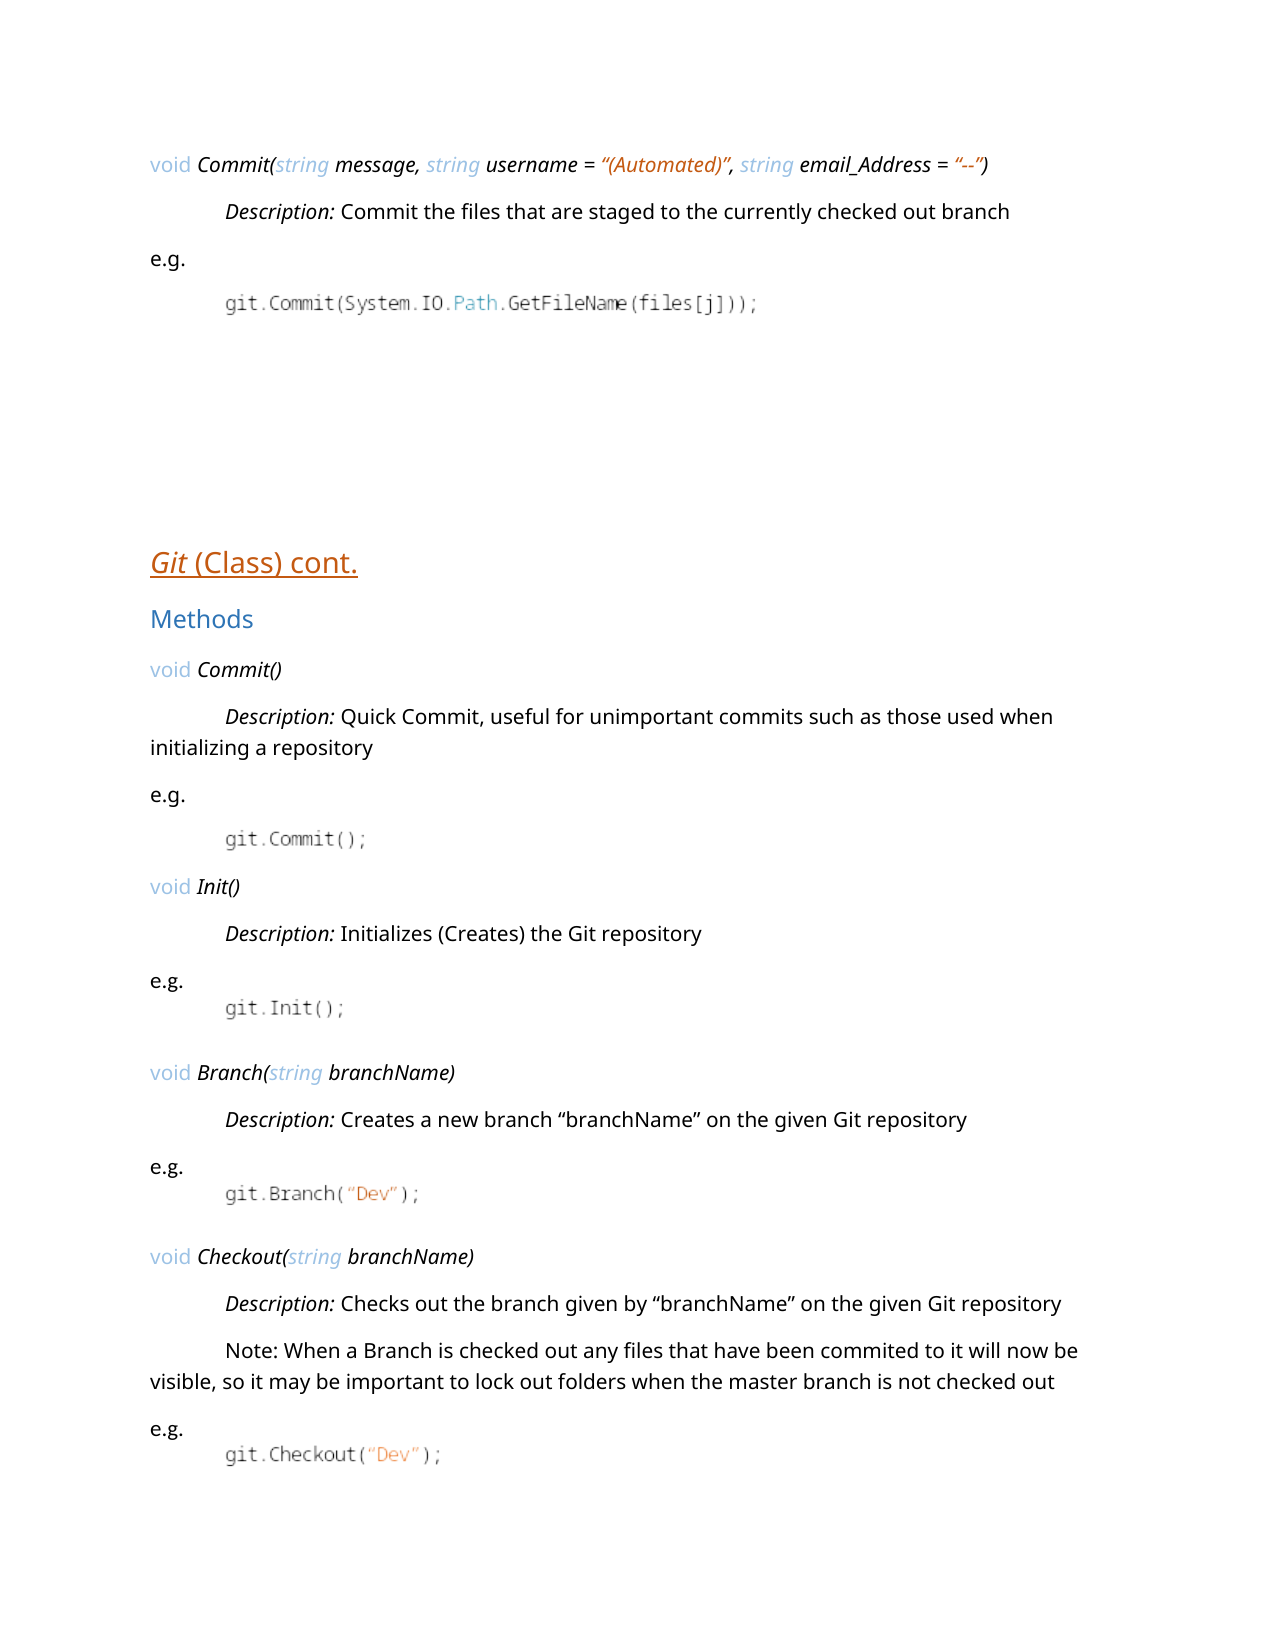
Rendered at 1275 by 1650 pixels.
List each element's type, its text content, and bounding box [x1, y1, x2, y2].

text Description: Commit the files that are staged to the currently checked out branch [150, 197, 1125, 226]
text e.g. [150, 244, 1125, 273]
text Git (Class) cont. [150, 542, 1125, 582]
text e.g. [150, 1152, 1125, 1223]
text void Branch(string branchName) [150, 1058, 1125, 1086]
text Description: Initializes (Creates) the Git repository [150, 919, 1125, 948]
text void Commit(string message, string username = “(Automated)”, string email_Address = “--”) [150, 150, 1125, 178]
text Methods [150, 602, 1125, 636]
text e.g. [150, 780, 1125, 809]
text void Init() [150, 827, 1125, 900]
text Note: When a Branch is checked out any files that have been commited to it will now be visible, so it may be important to lock out folders when the master branch is not checked out [150, 1337, 1125, 1396]
text e.g. [150, 1414, 1125, 1485]
text e.g. [150, 966, 1125, 1039]
text void Commit() [150, 655, 1125, 683]
text Description: Creates a new branch “branchName” on the given Git repository [150, 1105, 1125, 1133]
text Description: Quick Commit, useful for unimportant commits such as those used when initializing a repository [150, 702, 1125, 761]
text Description: Checks out the branch given by “branchName” on the given Git repository [150, 1289, 1125, 1318]
text void Checkout(string branchName) [150, 1242, 1125, 1270]
